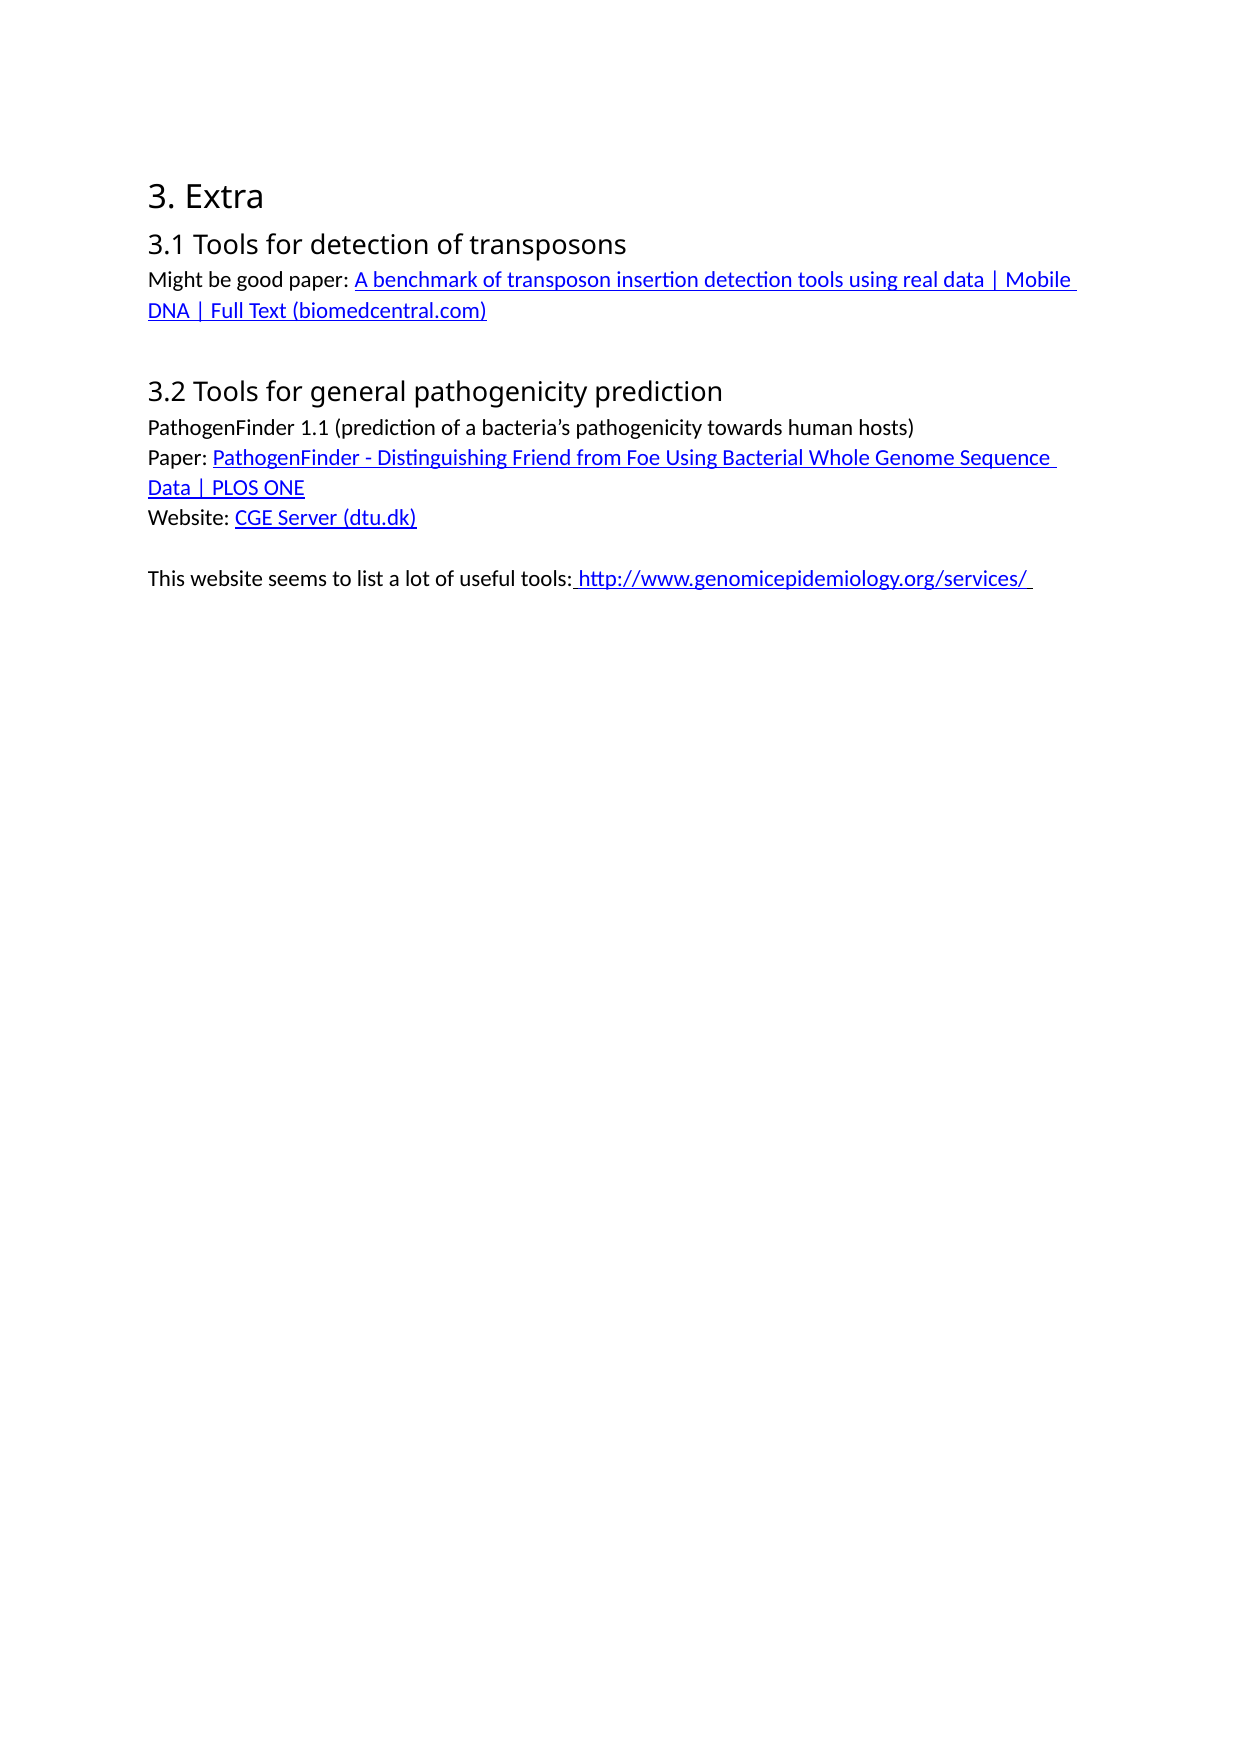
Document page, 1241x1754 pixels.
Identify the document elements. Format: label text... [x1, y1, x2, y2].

text This website seems to list a lot of useful tools: http://www.genomicepidemiology.org/services/ [148, 564, 1093, 592]
subtitle 3.1 Tools for detection of transposons [148, 226, 1093, 263]
subtitle 3. Extra [148, 173, 1093, 218]
text Might be good paper: A benchmark of transposon insertion detection tools using real data | Mobile DNA | Full Text (biomedcentral.com) [148, 266, 1093, 324]
text PathogenFinder 1.1 (prediction of a bacteria’s pathogenicity towards human hosts) [148, 413, 1093, 441]
text Website: CGE Server (dtu.dk) [148, 503, 1093, 531]
subtitle 3.2 Tools for general pathogenicity prediction [148, 373, 1093, 410]
text Paper: PathogenFinder - Distinguishing Friend from Foe Using Bacterial Whole Genome Sequence Data | PLOS ONE [148, 443, 1093, 501]
